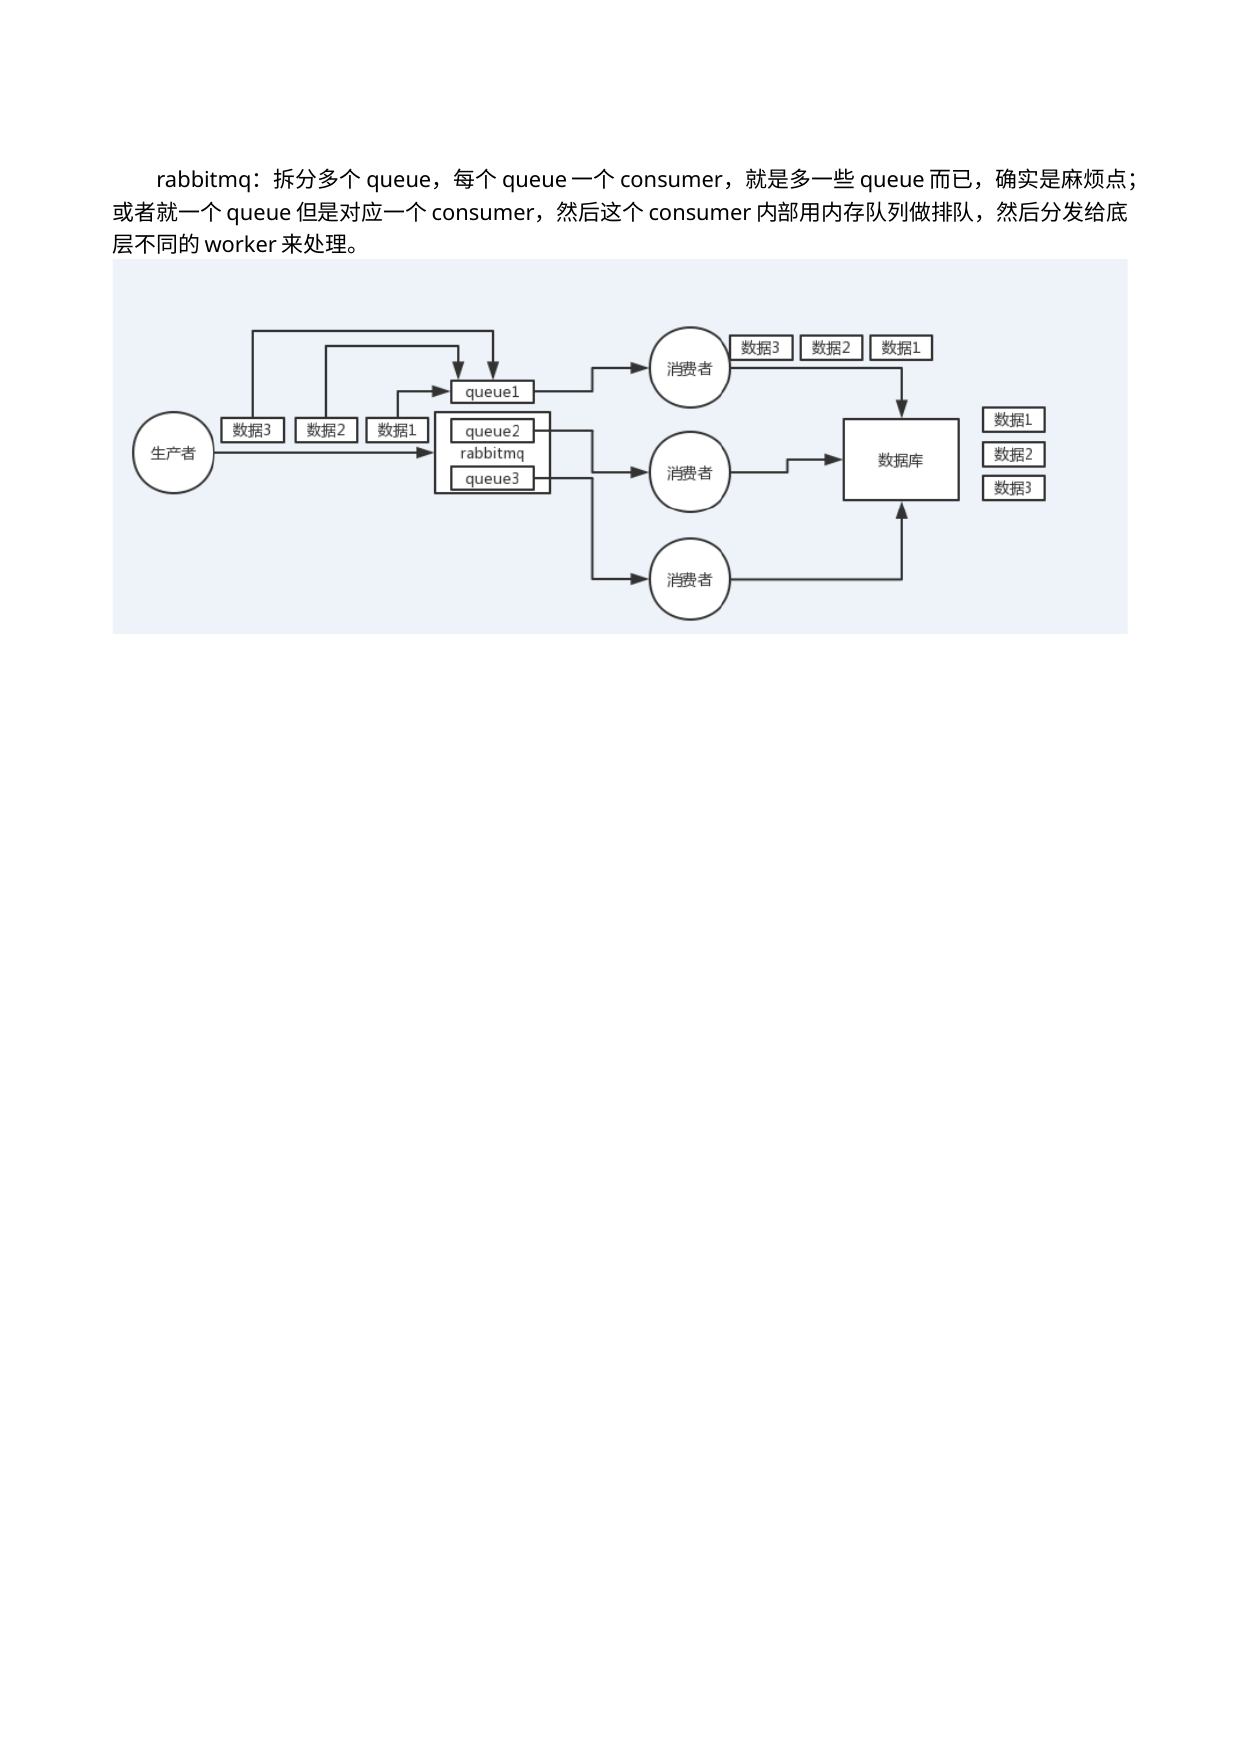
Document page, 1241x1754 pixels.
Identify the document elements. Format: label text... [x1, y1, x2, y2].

text rabbitmq：拆分多个queue，每个queue一个consumer，就是多一些queue而已，确实是麻烦点；或者就一个queue但是对应一个consumer，然后这个consumer内部用内存队列做排队，然后分发给底层不同的worker来处理。 [112, 162, 1128, 259]
